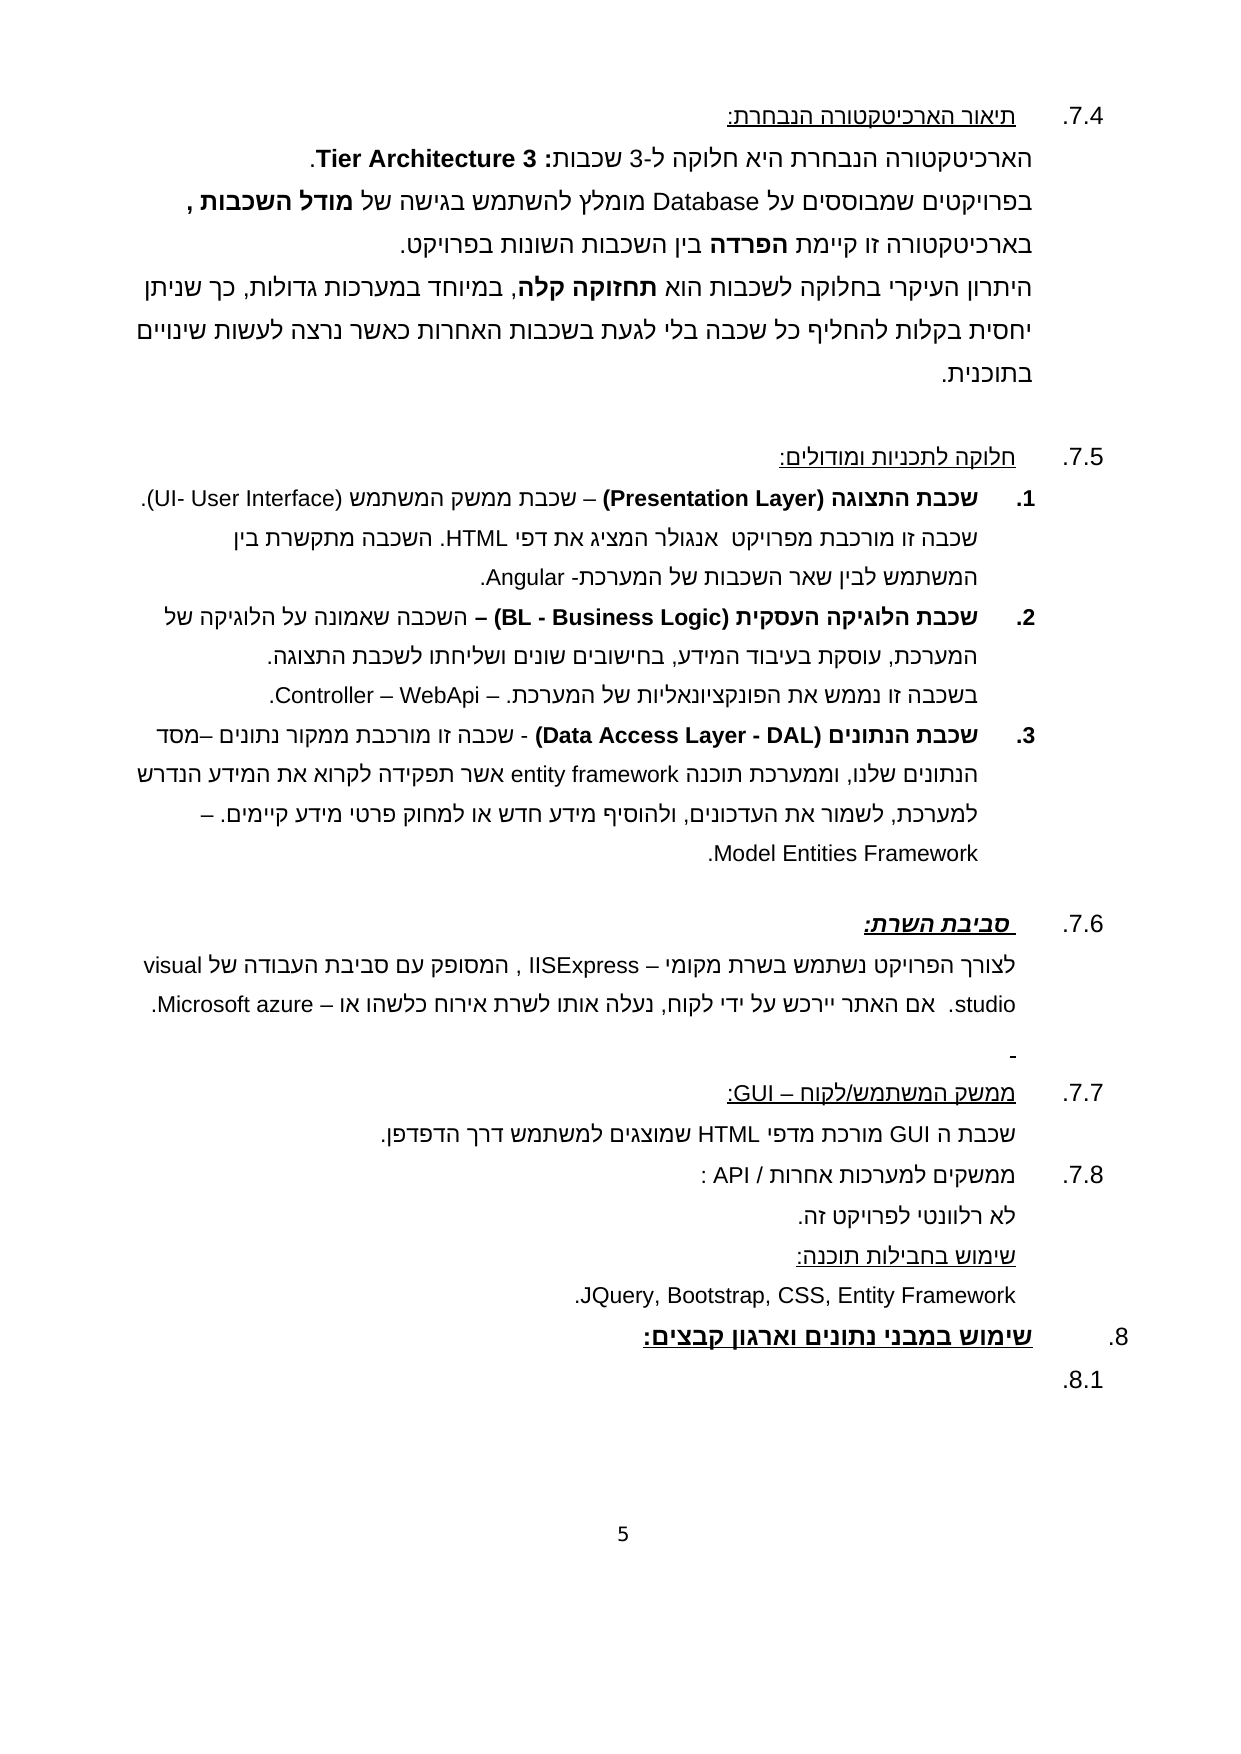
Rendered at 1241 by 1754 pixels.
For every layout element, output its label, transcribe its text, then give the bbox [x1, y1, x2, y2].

list שכבת הלוגיקה העסקית (BL - Business Logic) – השכבה שאמונה על הלוגיקה של המערכת, עוסקת בעיבוד המידע, בחישובים שונים ושליחתו לשכבת התצוגה. [132, 603, 1016, 669]
list שימוש במבני נתונים וארגון קבצים: [132, 1322, 1108, 1351]
text לא רלוונטי לפרויקט זה. [132, 1203, 1016, 1230]
text בשכבה זו נממש את הפונקציונאליות של המערכת. – Controller – WebApi. [132, 682, 978, 709]
list שכבת התצוגה (Presentation Layer) – שכבת ממשק המשתמש (UI- User Interface). שכבה זו מורכבת מפרויקט אנגולר המציג את דפי HTML. השכבה מתקשרת בין המשתמש לבין שאר השכבות של המערכת- Angular. [132, 485, 1016, 590]
list שכבת הנתונים (Data Access Layer - DAL) - שכבה זו מורכבת ממקור נתונים –מסד הנתונים שלנו, וממערכת תוכנה entity framework אשר תפקידה לקרוא את המידע הנדרש למערכת, לשמור את העדכונים, ולהוסיף מידע חדש או למחוק פרטי מידע קיימים. – Model Entities Framework. [132, 722, 1016, 867]
list הארכיטקטורה הנבחרת היא חלוקה ל-3 שכבות: 3 Tier Architecture. בפרויקטים שמבוססים על Database מומלץ להשתמש בגישה של מודל השכבות , בארכיטקטורה זו קיימת הפרדה בין השכבות השונות בפרויקט. היתרון העיקרי בחלוקה לשכבות הוא תחזוקה קלה, במיוחד במערכות גדולות, כך שניתן יחסית בקלות להחליף כל שכבה בלי לגעת בשכבות האחרות כאשר נרצה לעשות שינויים בתוכנית. [132, 144, 1033, 388]
text שכבת ה GUI מורכת מדפי HTML שמוצגים למשתמש דרך הדפדפן. [132, 1121, 1016, 1147]
list ממשק המשתמש/לקוח – GUI: [132, 1078, 1062, 1106]
list תיאור הארכיטקטורה הנבחרת: [132, 101, 1062, 129]
list ממשקים למערכות אחרות / API : [132, 1160, 1062, 1189]
list חלוקה לתכניות ומודולים: [132, 442, 1062, 471]
list סביבת השרת: [132, 909, 1062, 937]
text שימוש בחבילות תוכנה: JQuery, Bootstrap, CSS, Entity Framework. [132, 1243, 1016, 1309]
text לצורך הפרויקט נשתמש בשרת מקומי – IISExpress , המסופק עם סביבת העבודה של visual studio. אם האתר יירכש על ידי לקוח, נעלה אותו לשרת אירוח כלשהו או – Microsoft azure. [132, 952, 1016, 1018]
